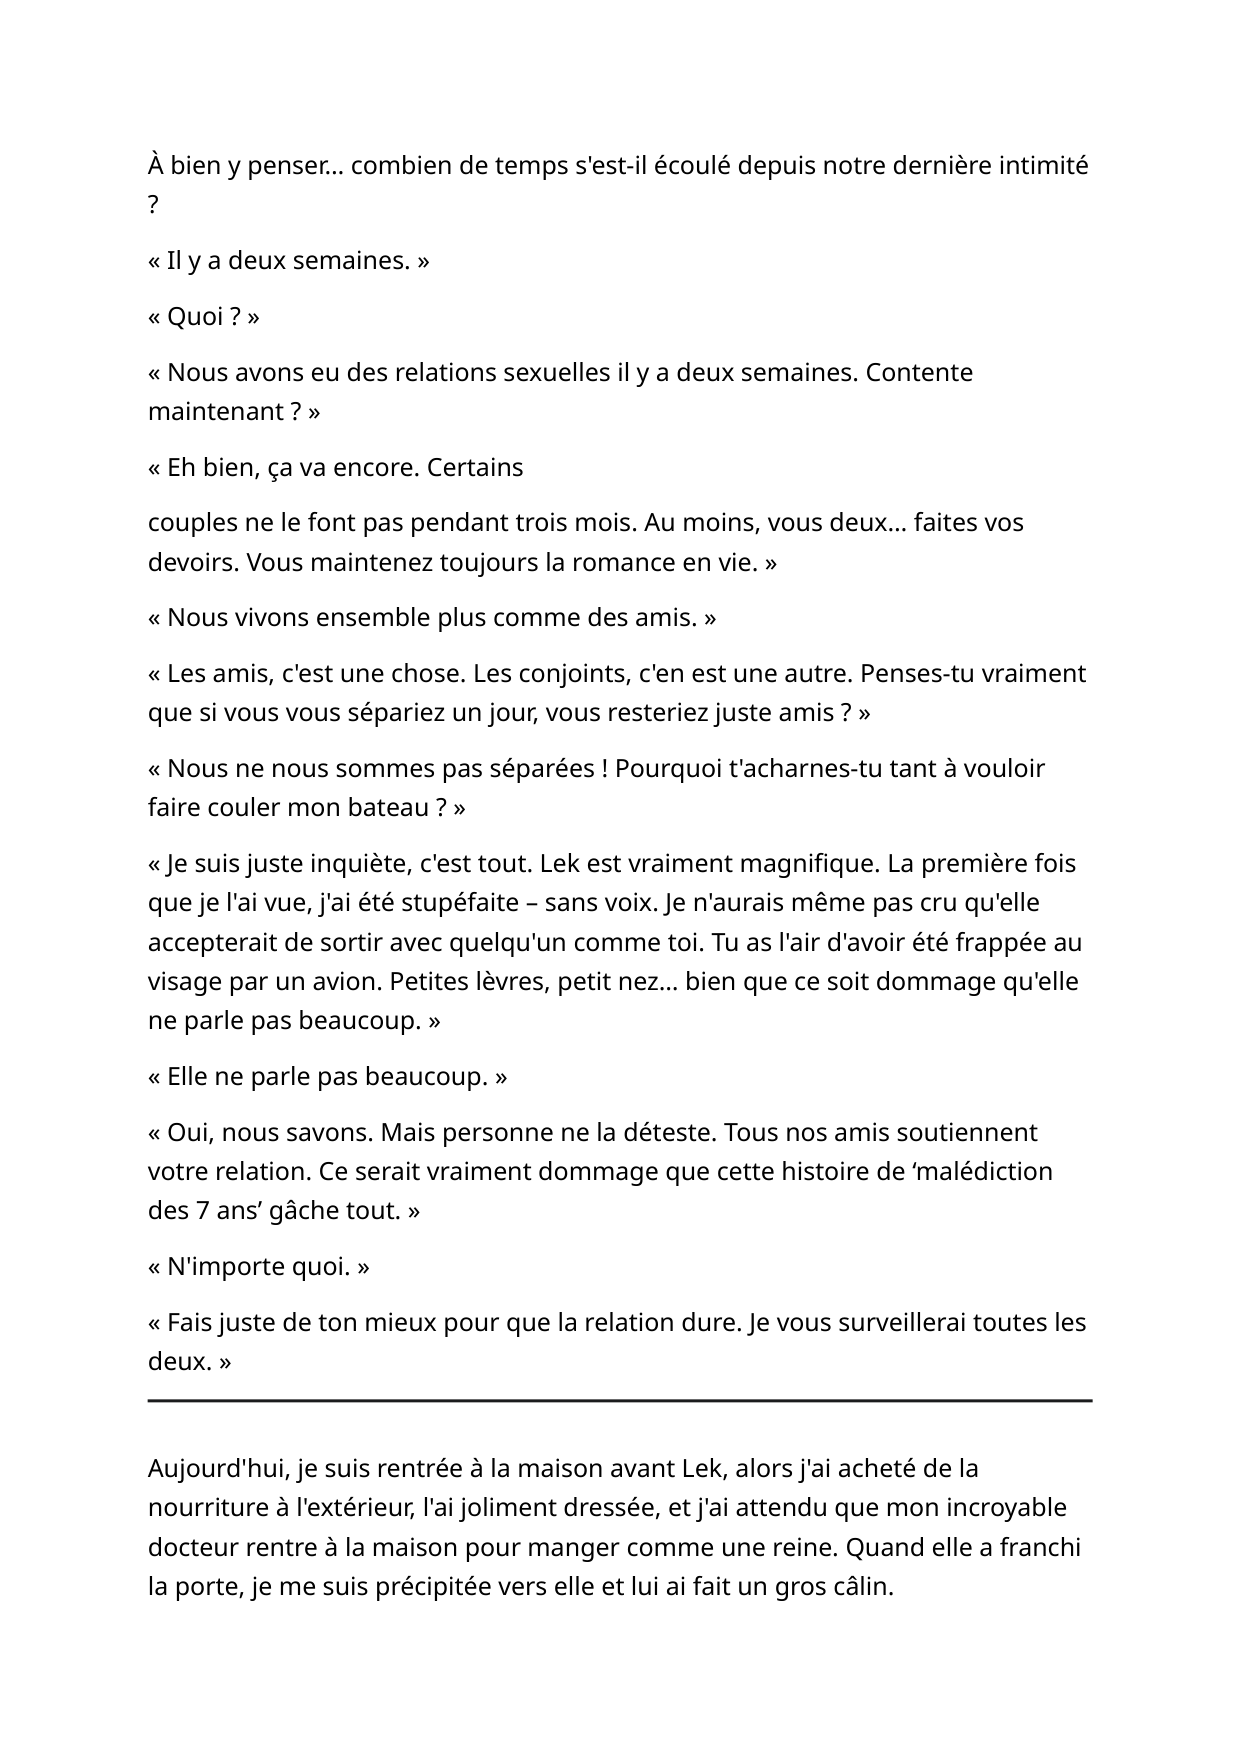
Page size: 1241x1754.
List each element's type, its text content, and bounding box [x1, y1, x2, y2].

text À bien y penser… combien de temps s'est-il écoulé depuis notre dernière intimité ? [148, 148, 1093, 221]
text « Quoi ? » [148, 298, 1093, 332]
text « Je suis juste inquiète, c'est tout. Lek est vraiment magnifique. La première fois que je l'ai vue, j'ai été stupéfaite – sans voix. Je n'aurais même pas cru qu'elle accepterait de sortir avec quelqu'un comme toi. Tu as l'air d'avoir été frappée au visage par un avion. Petites lèvres, petit nez… bien que ce soit dommage qu'elle ne parle pas beaucoup. » [148, 846, 1093, 1037]
text « Nous avons eu des relations sexuelles il y a deux semaines. Contente maintenant ? » [148, 354, 1093, 427]
text « Fais juste de ton mieux pour que la relation dure. Je vous surveillerai toutes les deux. » [148, 1304, 1093, 1377]
text « N'importe quoi. » [148, 1248, 1093, 1282]
text Aujourd'hui, je suis rentrée à la maison avant Lek, alors j'ai acheté de la nourriture à l'extérieur, l'ai joliment dressée, et j'ai attendu que mon incroyable docteur rentre à la maison pour manger comme une reine. Quand elle a franchi la porte, je me suis précipitée vers elle et lui ai fait un gros câlin. [148, 1451, 1093, 1602]
text « Elle ne parle pas beaucoup. » [148, 1058, 1093, 1092]
text couples ne le font pas pendant trois mois. Au moins, vous deux… faites vos devoirs. Vous maintenez toujours la romance en vie. » [148, 505, 1093, 578]
text « Nous ne nous sommes pas séparées ! Pourquoi t'acharnes-tu tant à vouloir faire couler mon bateau ? » [148, 751, 1093, 824]
text « Oui, nous savons. Mais personne ne la déteste. Tous nos amis soutiennent votre relation. Ce serait vraiment dommage que cette histoire de ‘malédiction des 7 ans’ gâche tout. » [148, 1114, 1093, 1227]
text « Il y a deux semaines. » [148, 243, 1093, 277]
text « Nous vivons ensemble plus comme des amis. » [148, 600, 1093, 634]
text « Eh bien, ça va encore. Certains [148, 449, 1093, 483]
text « Les amis, c'est une chose. Les conjoints, c'en est une autre. Penses-tu vraiment que si vous vous sépariez un jour, vous resteriez juste amis ? » [148, 656, 1093, 729]
